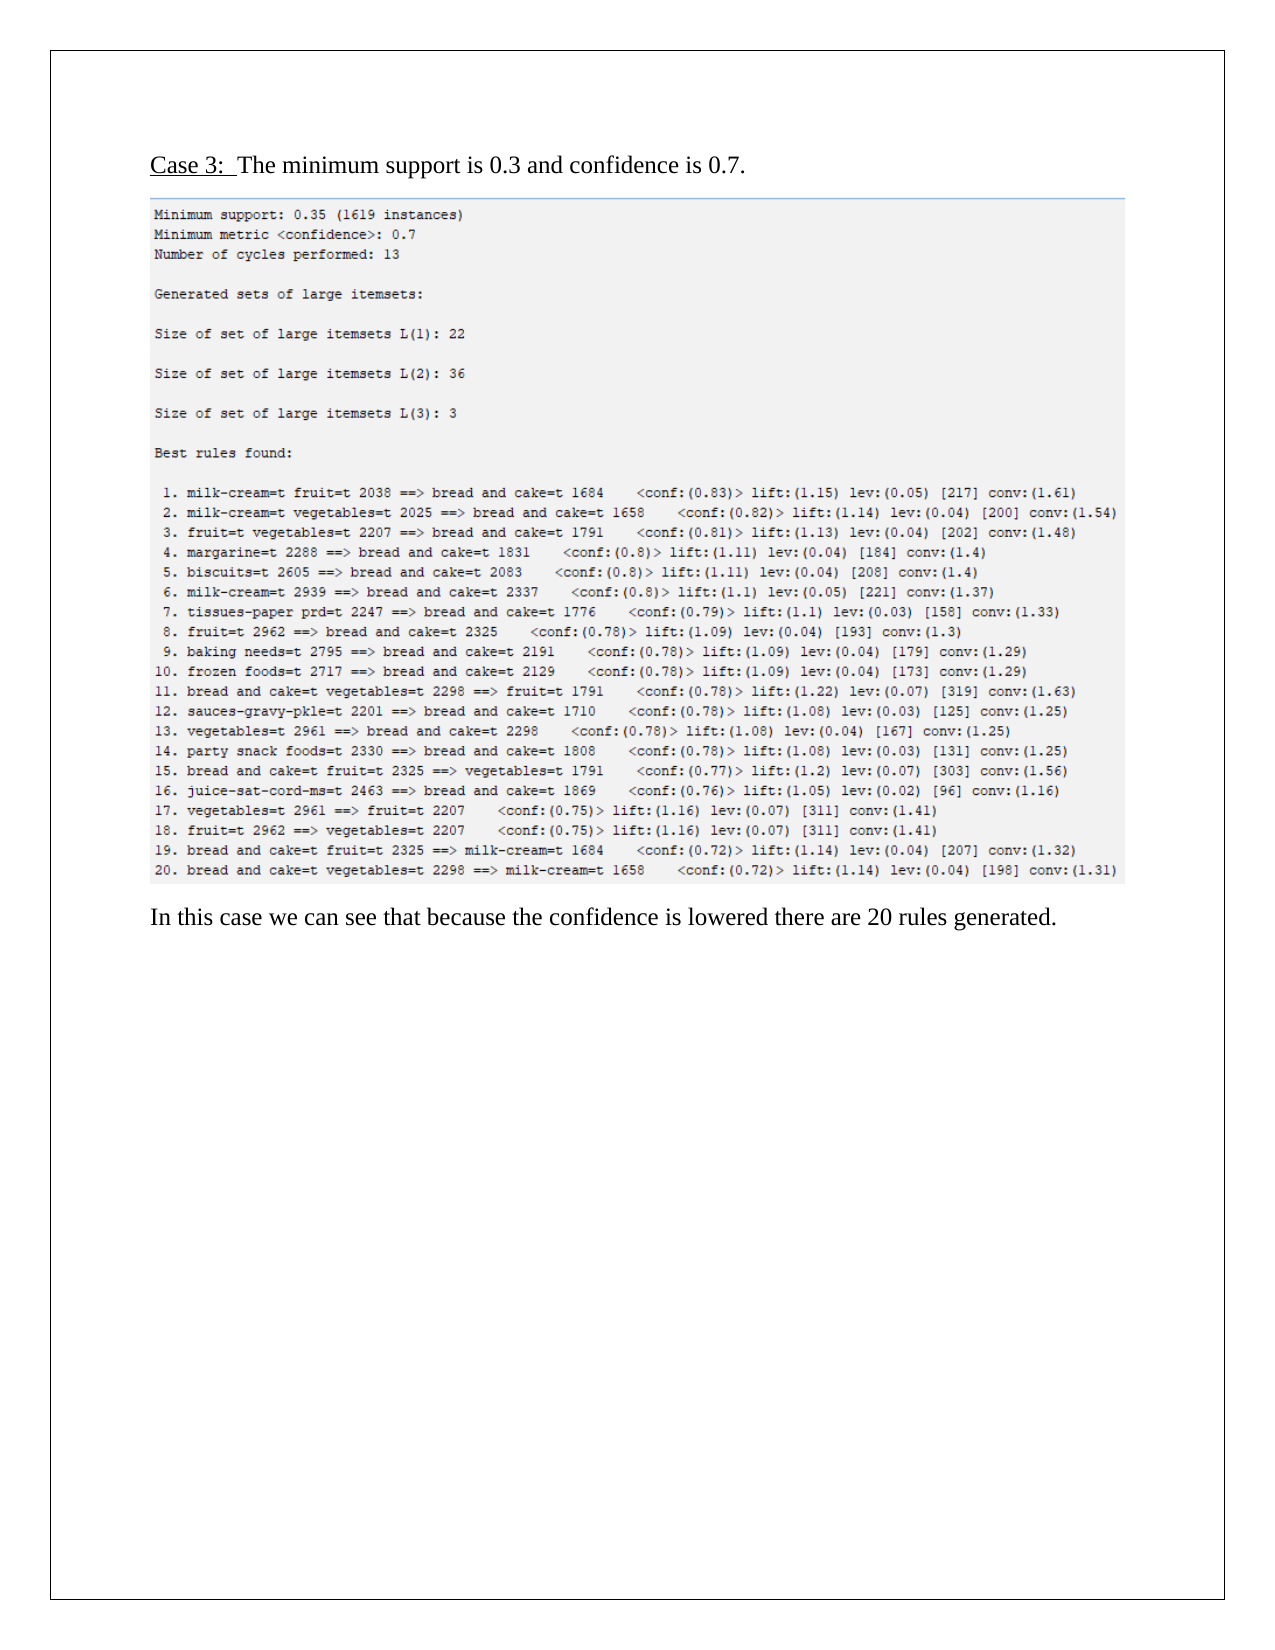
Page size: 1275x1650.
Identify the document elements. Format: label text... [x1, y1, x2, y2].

text In this case we can see that because the confidence is lowered there are 20 rules generated. [150, 902, 1125, 931]
picture [150, 197, 1125, 884]
text Case 3: The minimum support is 0.3 and confidence is 0.7. [150, 150, 1125, 179]
